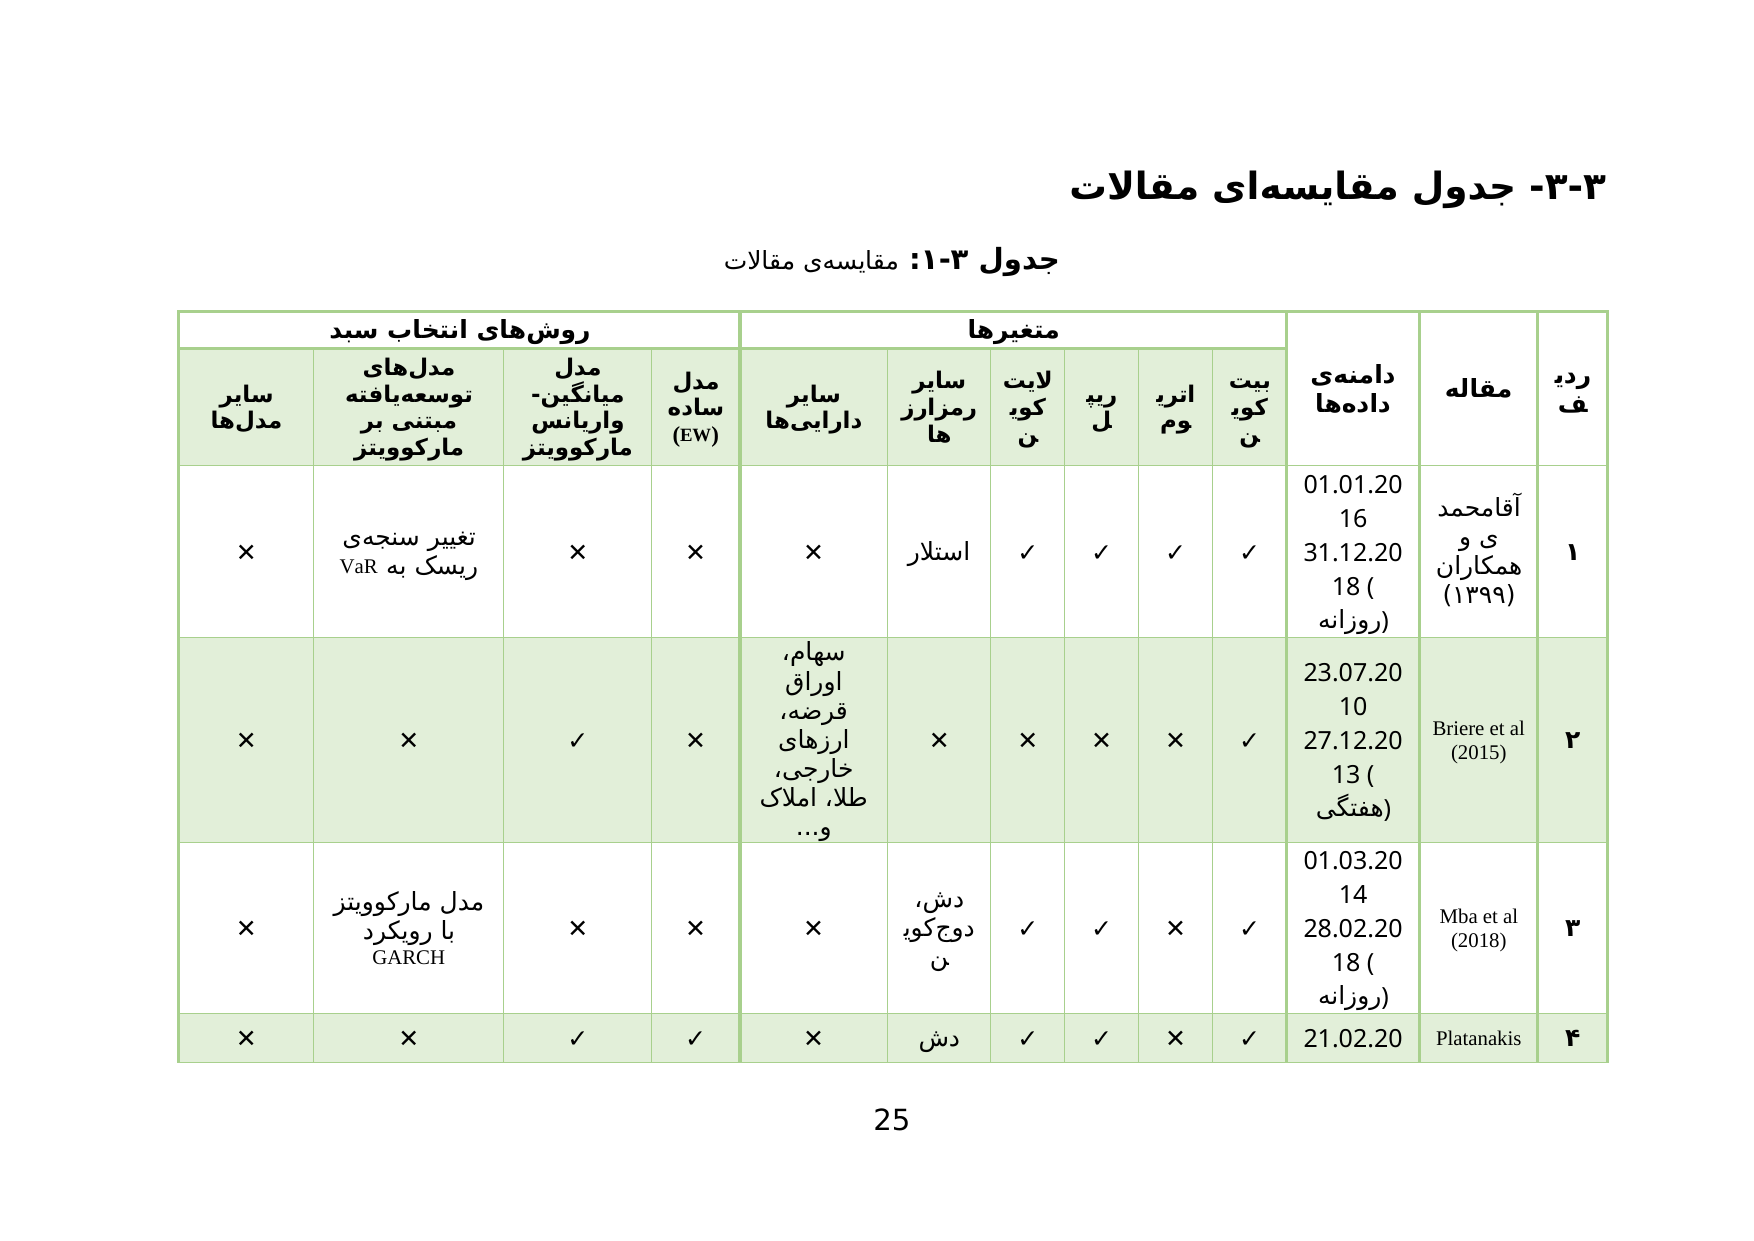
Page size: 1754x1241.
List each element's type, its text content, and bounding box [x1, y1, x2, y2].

table_cell ✕ [1065, 638, 1138, 842]
table_cell سایر دارایی‌ها [742, 350, 887, 465]
table_cell دش، دوج‌کوین [888, 843, 990, 1013]
table_cell ✕ [504, 843, 651, 1013]
table_cell ریپل [1065, 350, 1138, 465]
table_cell ✕ [180, 1014, 313, 1062]
table_cell دش [888, 1014, 990, 1062]
table_cell اتریوم [1139, 350, 1212, 465]
table_cell مدل‌های توسعه‌یافته مبتنی بر مارکوویتز [314, 350, 503, 465]
table_cell ✓ [991, 466, 1064, 637]
table_cell آقامحمدی و همکاران (۱۳۹۹) [1421, 466, 1536, 637]
table_cell ✓ [504, 1014, 651, 1062]
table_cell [1421, 1014, 1536, 1062]
table_header ردیف [1539, 313, 1606, 465]
table_cell Briere et al (2015) [1421, 638, 1536, 842]
table_cell ✕ [180, 843, 313, 1013]
table_cell ✕ [652, 466, 738, 637]
table_cell ۳ [1539, 843, 1606, 1013]
table_cell بیت کوین [1213, 350, 1285, 465]
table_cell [1288, 1014, 1418, 1062]
table_cell ۱ [1539, 466, 1606, 637]
table_cell ✕ [314, 1014, 503, 1062]
table_cell ✓ [991, 843, 1064, 1013]
table_cell سهام، اوراق قرضه، ارزهای خارجی، طلا، املاک و... [742, 638, 887, 842]
table_header متغیرها [742, 313, 1285, 347]
table_cell ✕ [742, 1014, 887, 1062]
table_cell ✓ [1065, 1014, 1138, 1062]
table_cell ✕ [888, 638, 990, 842]
table_header مقاله [1421, 313, 1536, 465]
table_cell ✓ [652, 1014, 738, 1062]
table_cell ✓ [504, 638, 651, 842]
table_cell سایر رمزارزها [888, 350, 990, 465]
table_header روش‌های انتخاب سبد [180, 313, 738, 347]
table_cell ✕ [314, 638, 503, 842]
table_cell ✕ [742, 843, 887, 1013]
table_cell تغییر سنجه‌ی ریسک به VaR [314, 466, 503, 637]
table_cell ✕ [180, 638, 313, 842]
table_cell ✓ [991, 1014, 1064, 1062]
table_cell لایت‌کوین [991, 350, 1064, 465]
table_cell ✕ [180, 466, 313, 637]
table_cell Mba et al (2018) [1421, 843, 1536, 1013]
table_cell ✓ [1139, 466, 1212, 637]
table_cell ✕ [652, 843, 738, 1013]
table_cell ✕ [1139, 638, 1212, 842]
table_cell ✓ [1213, 1014, 1285, 1062]
table_cell ✕ [1139, 1014, 1212, 1062]
subtitle ۳-۳- جدول مقایسه‌ای مقالات [177, 164, 1606, 208]
table_cell ✓ [1213, 843, 1285, 1013]
table_cell ✕ [991, 638, 1064, 842]
text جدول ۳-۱: مقایسه‌ی مقالات [177, 242, 1606, 276]
table_cell 23.07.2010 27.12.2013 (هفتگی) [1288, 638, 1418, 842]
table_cell ✕ [504, 466, 651, 637]
table_cell سایر مدل‌ها [180, 350, 313, 465]
table_cell مدل میانگین-واریانس مارکوویتز [504, 350, 651, 465]
table_cell مدل ساده (EW) [652, 350, 738, 465]
table_cell ✕ [1139, 843, 1212, 1013]
table_header دامنه‌ی داده‌ها [1288, 313, 1418, 465]
table_cell ۴ [1539, 1014, 1606, 1062]
table_cell ✕ [652, 638, 738, 842]
table_cell استلار [888, 466, 990, 637]
table_cell ✓ [1213, 466, 1285, 637]
table_cell 01.01.2016 31.12.2018 (روزانه) [1288, 466, 1418, 637]
table_cell ✕ [742, 466, 887, 637]
table_cell ✓ [1213, 638, 1285, 842]
table_cell مدل مارکوویتز با رویکرد GARCH [314, 843, 503, 1013]
table_cell 01.03.2014 28.02.2018 (روزانه) [1288, 843, 1418, 1013]
table_cell ✓ [1065, 466, 1138, 637]
table_cell ✓ [1065, 843, 1138, 1013]
table_cell ۲ [1539, 638, 1606, 842]
